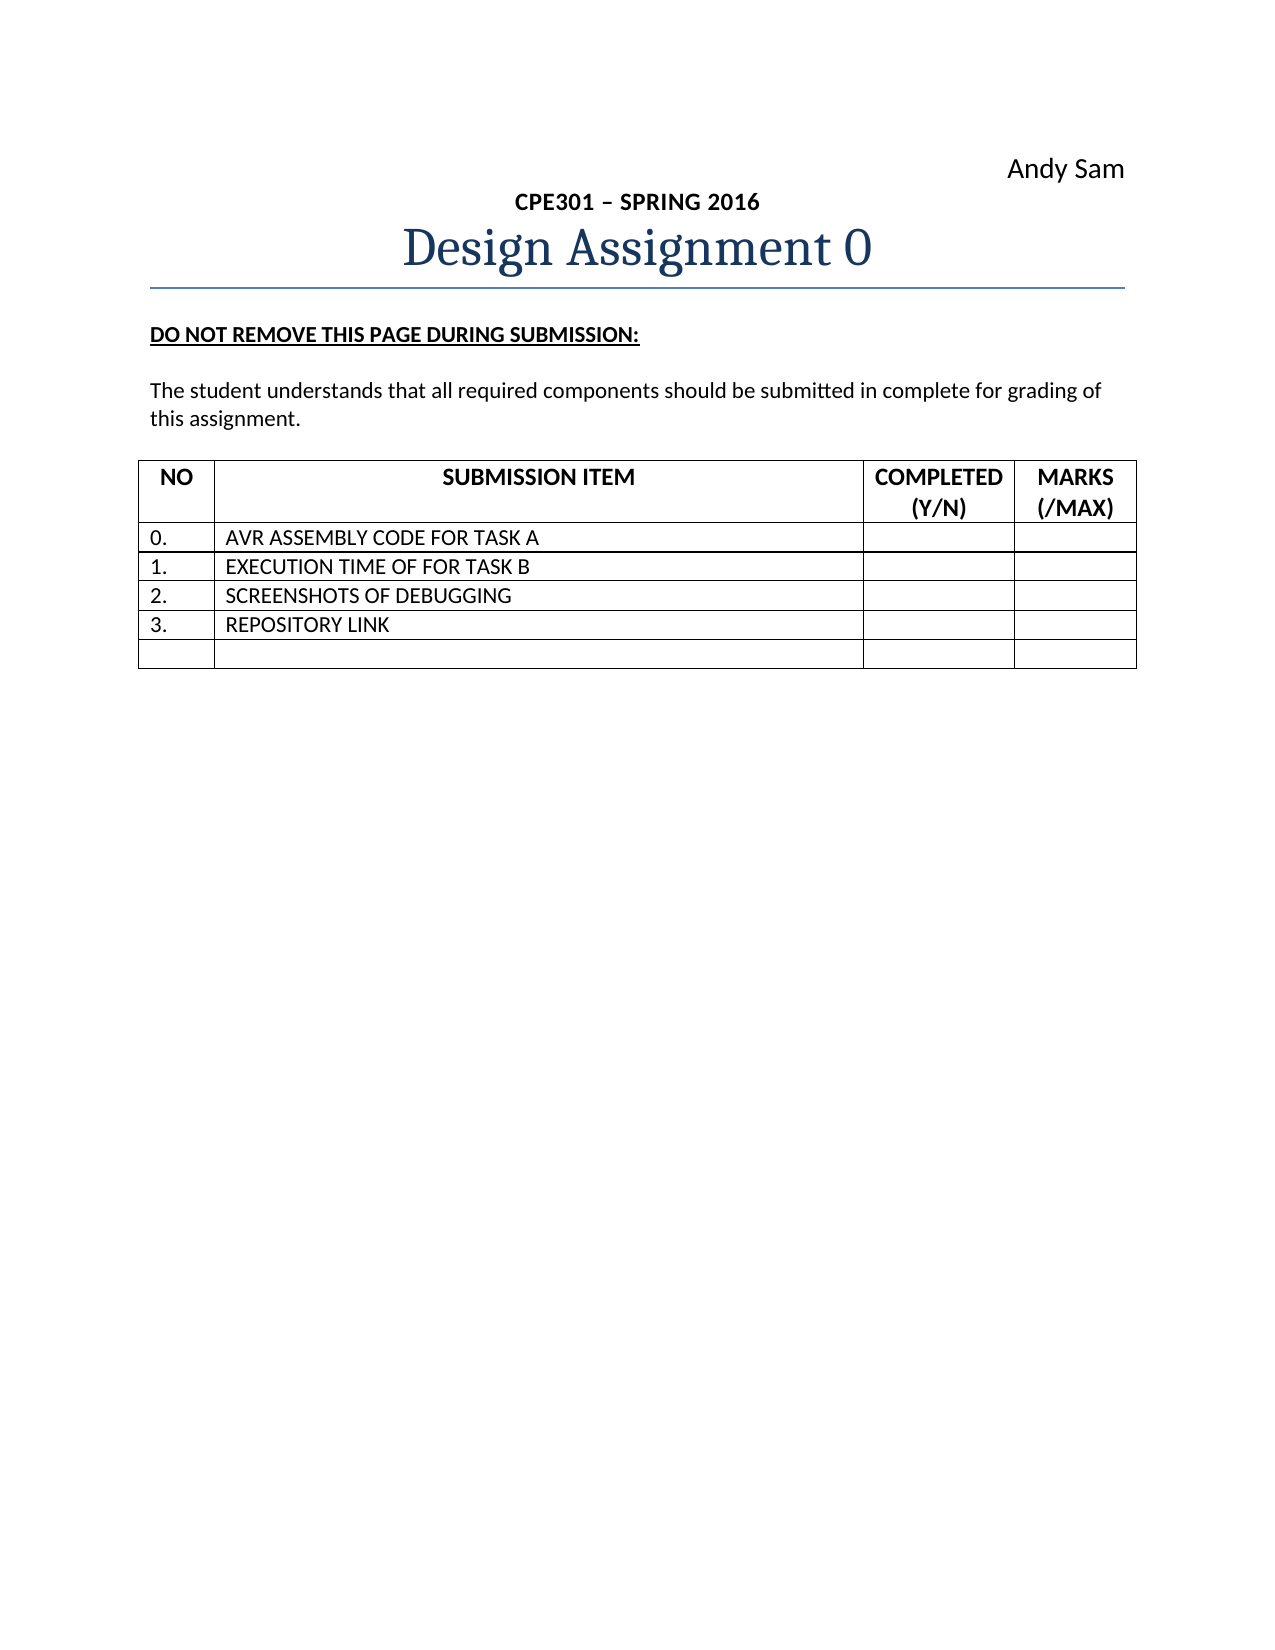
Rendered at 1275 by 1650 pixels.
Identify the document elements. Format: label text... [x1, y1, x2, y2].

title Design Assignment 0 [150, 216, 1125, 287]
table_cell 0. [139, 523, 214, 551]
table_cell [864, 553, 1014, 580]
table_cell [864, 640, 1014, 668]
text The student understands that all required components should be submitted in complete for grading of this assignment. [150, 376, 1125, 432]
table_header NO [139, 461, 214, 522]
table_cell REPOSITORY LINK [215, 611, 863, 638]
text Andy Sam [150, 150, 1125, 186]
table_header COMPLETED (Y/N) [864, 461, 1014, 522]
table_cell [215, 640, 863, 668]
table_cell 1. [139, 553, 214, 580]
table_cell [1015, 611, 1136, 638]
table_cell [864, 523, 1014, 551]
table_cell [1015, 581, 1136, 609]
table_cell [1015, 640, 1136, 668]
text DO NOT REMOVE THIS PAGE DURING SUBMISSION: [150, 320, 1125, 348]
table_cell [864, 581, 1014, 609]
table_cell [864, 611, 1014, 638]
table_cell SCREENSHOTS OF DEBUGGING [215, 581, 863, 609]
table_cell EXECUTION TIME OF FOR TASK B [215, 553, 863, 580]
table_header MARKS (/MAX) [1015, 461, 1136, 522]
table_cell 3. [139, 611, 214, 638]
table_header SUBMISSION ITEM [215, 461, 863, 522]
table_cell [1015, 553, 1136, 580]
table_cell 2. [139, 581, 214, 609]
text CPE301 – SPRING 2016 [150, 186, 1125, 216]
table_cell [1015, 523, 1136, 551]
table_cell AVR ASSEMBLY CODE FOR TASK A [215, 523, 863, 551]
table_cell [139, 640, 214, 668]
